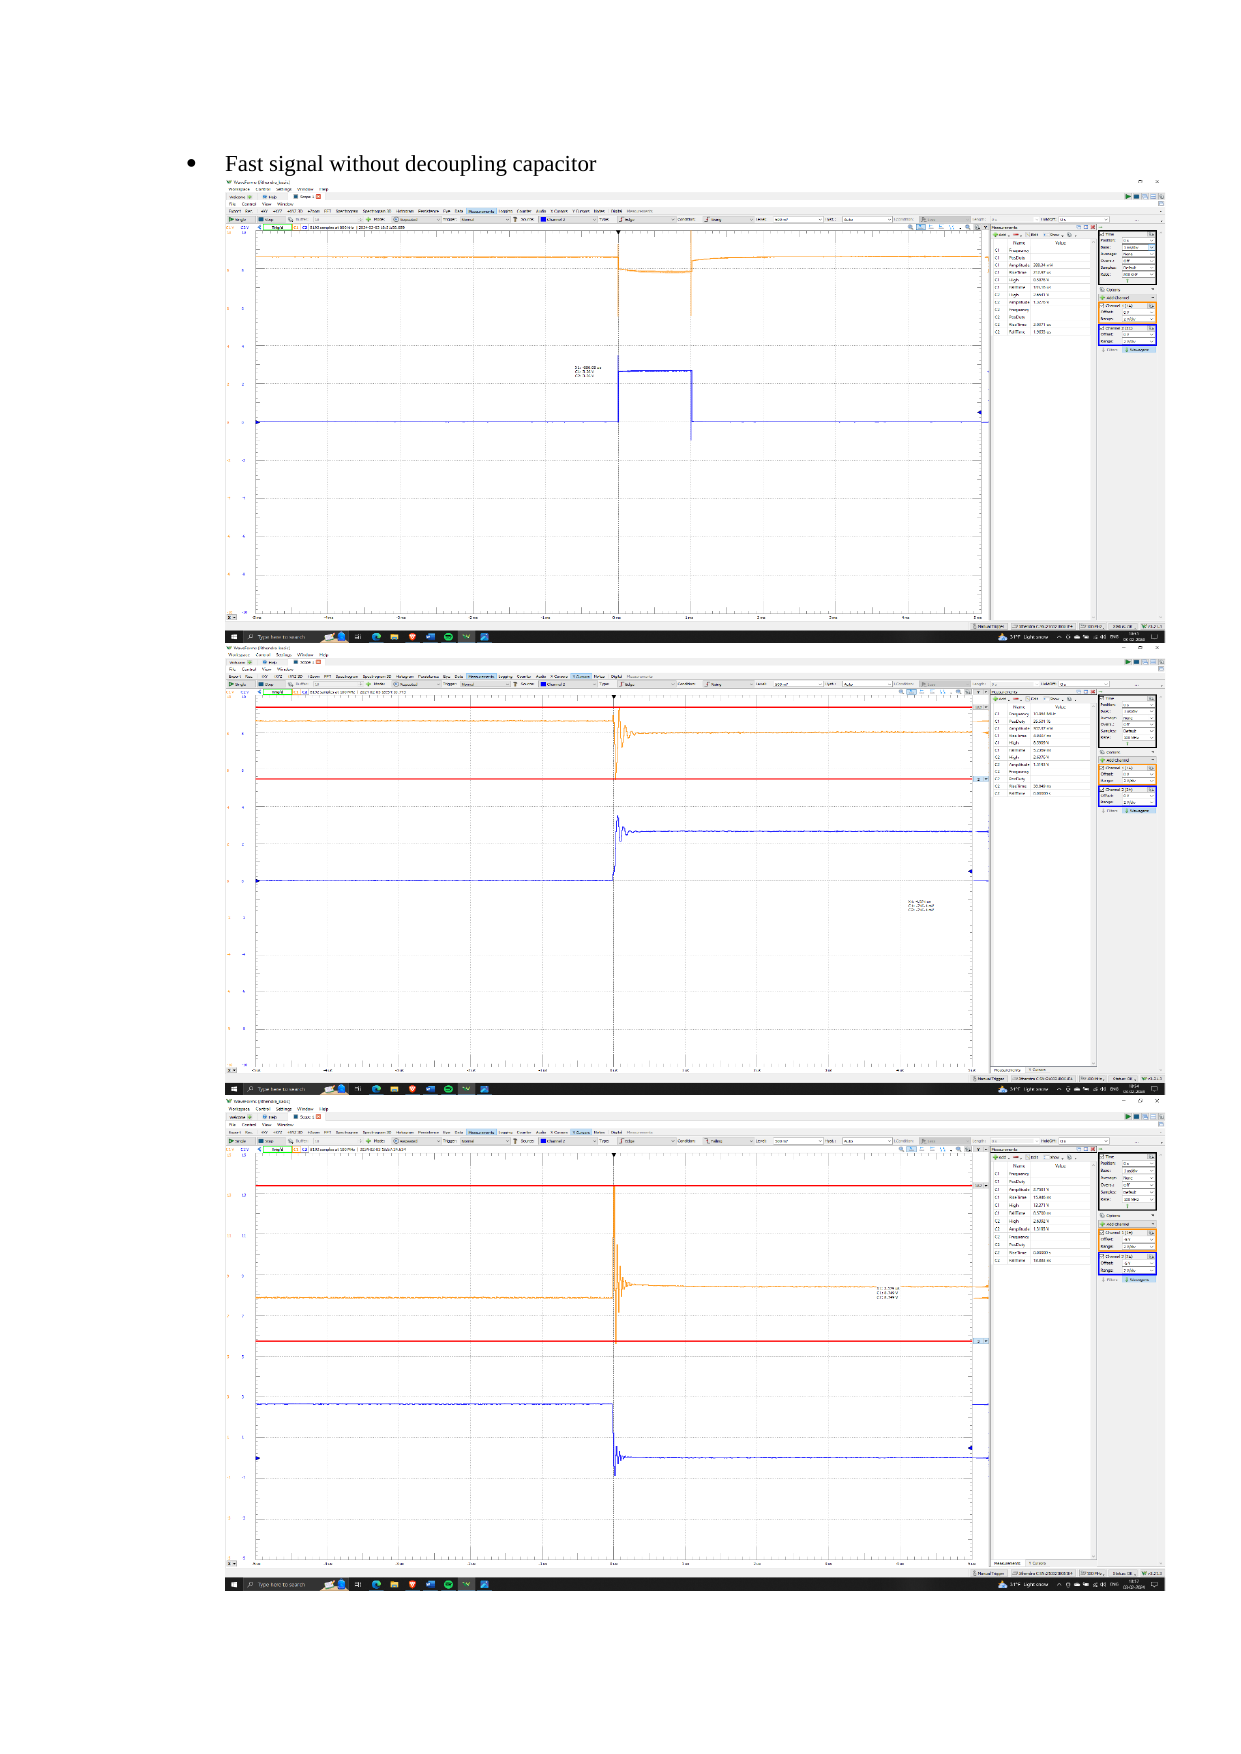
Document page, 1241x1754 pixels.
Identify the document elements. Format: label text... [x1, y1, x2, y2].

picture [225, 178, 1166, 643]
picture [225, 1097, 1166, 1591]
list Fast signal without decoupling capacitor [187, 150, 1090, 176]
picture [225, 645, 1166, 1095]
